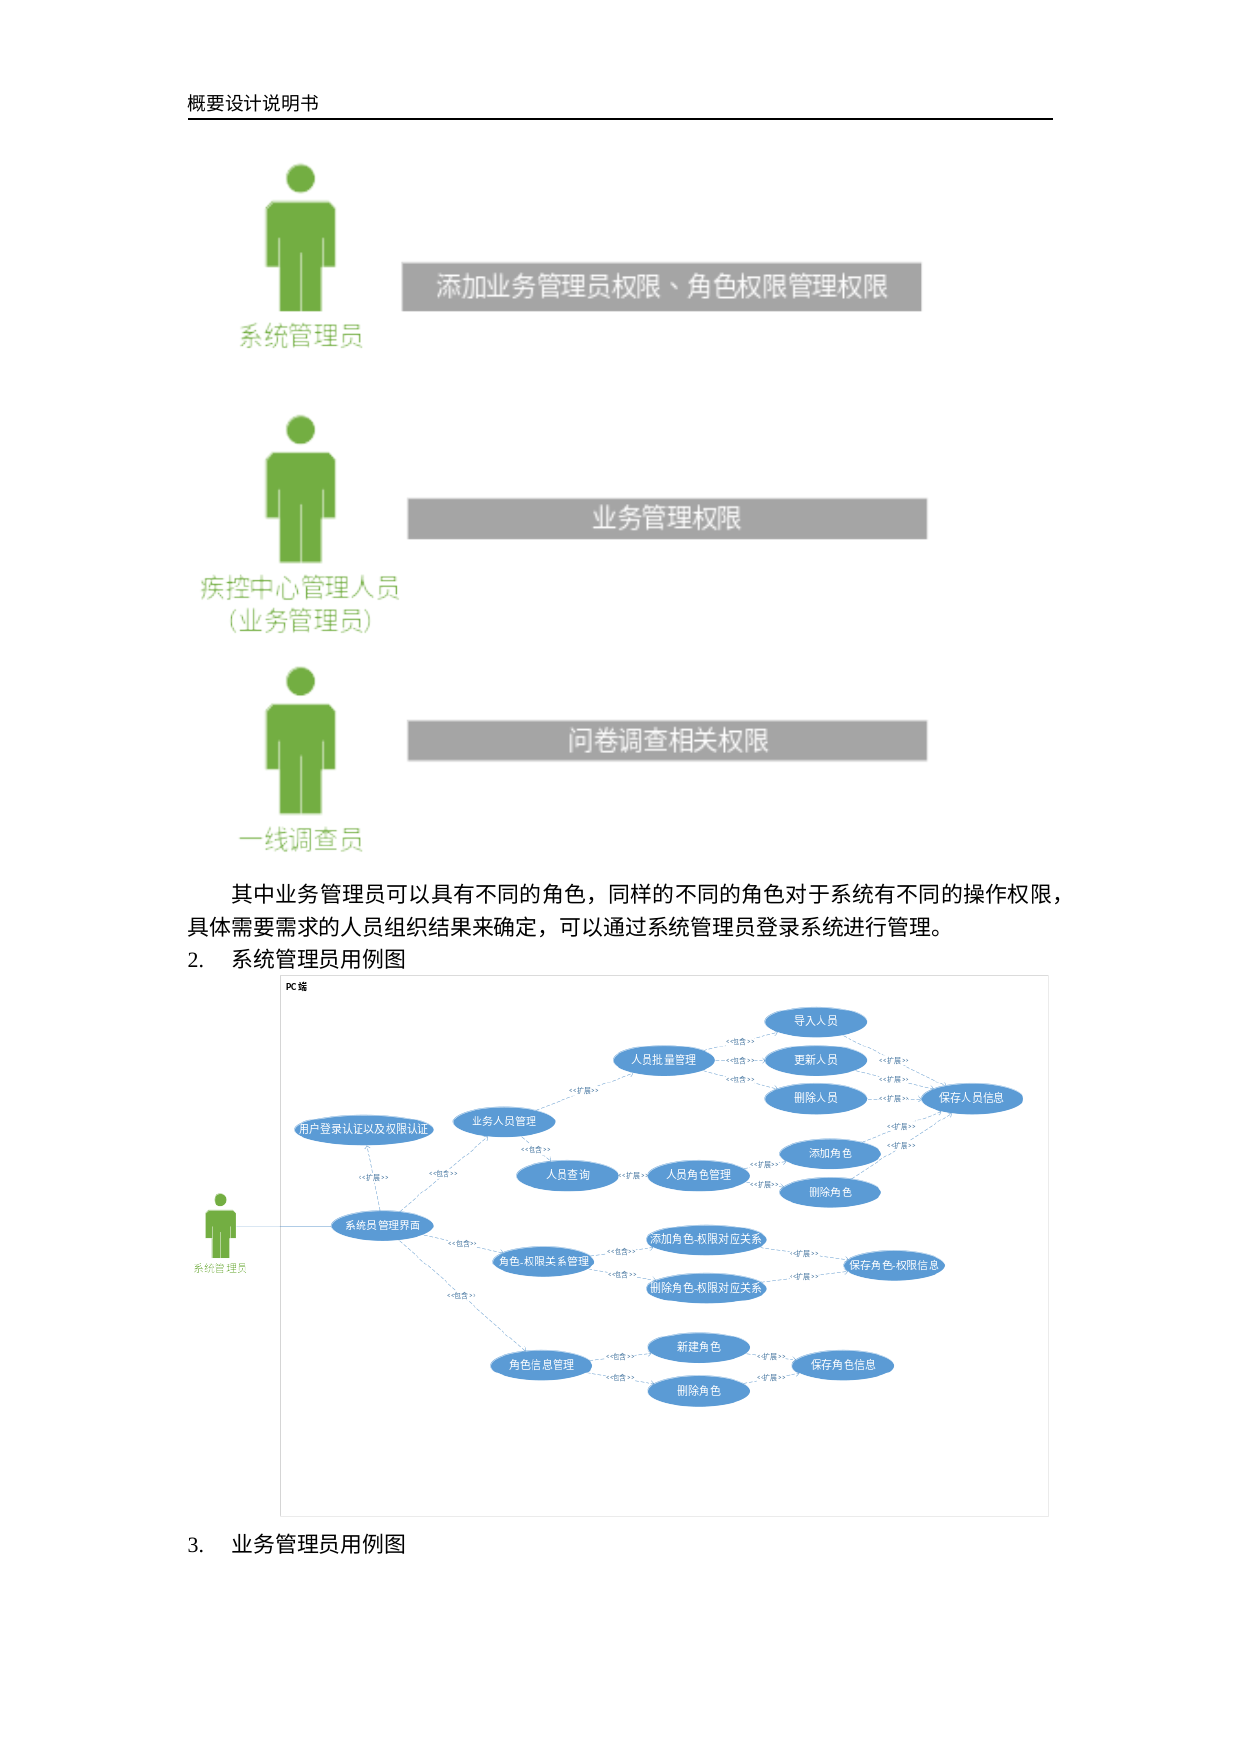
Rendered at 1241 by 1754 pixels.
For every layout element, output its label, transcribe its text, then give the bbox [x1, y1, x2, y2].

text 其中业务管理员可以具有不同的角色，同样的不同的角色对于系统有不同的操作权限，具体需要需求的人员组织结果来确定，可以通过系统管理员登录系统进行管理。 [187, 877, 1053, 942]
list 系统管理员用例图 [187, 942, 1053, 974]
list 业务管理员用例图 [187, 1527, 1053, 1559]
